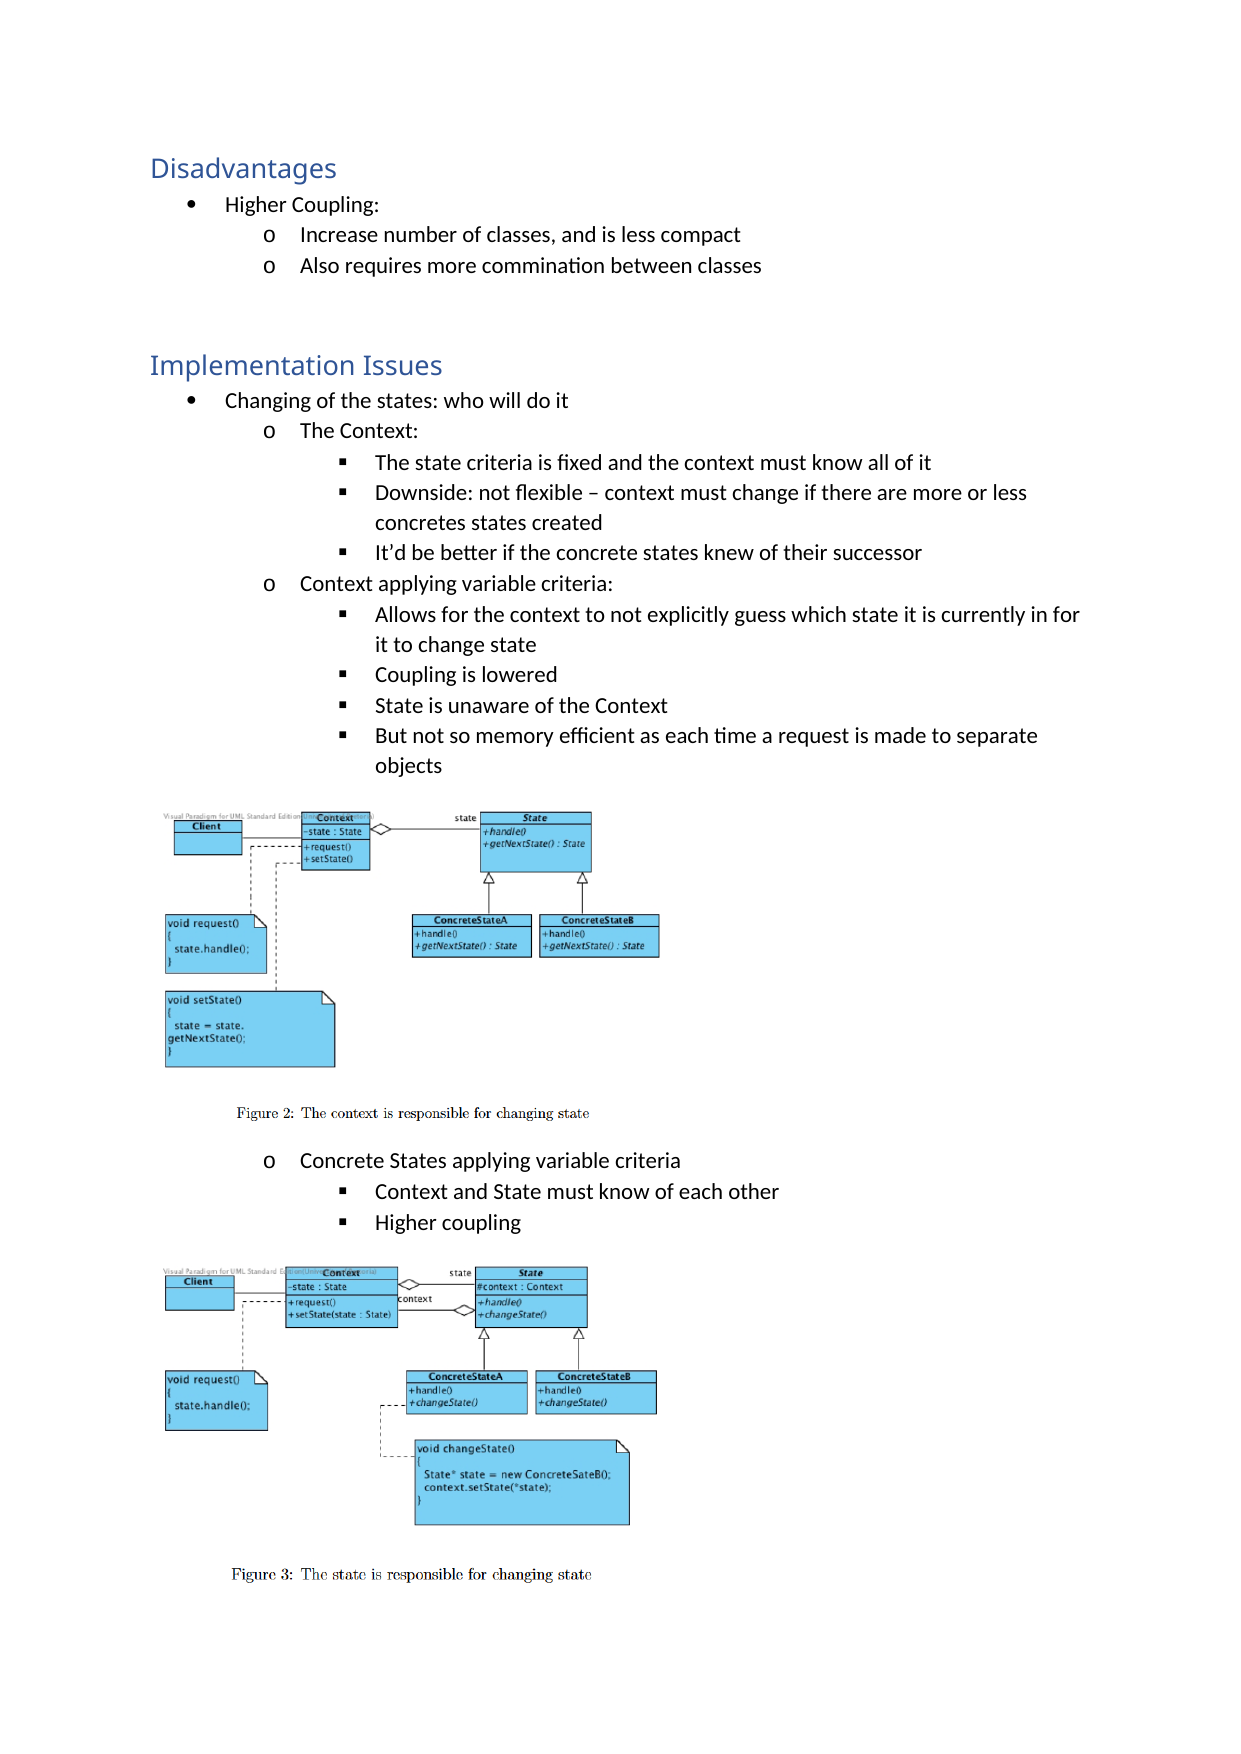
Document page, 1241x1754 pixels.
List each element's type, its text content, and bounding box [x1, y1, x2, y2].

list Context and State must know of each other [337, 1177, 1090, 1206]
list State is unaware of the Context [337, 691, 1090, 719]
list Allows for the context to not explicitly guess which state it is currently in for it to change state [337, 600, 1090, 658]
picture [150, 798, 686, 1128]
list Also requires more commination between classes [262, 251, 1090, 281]
list Downside: not flexible – context must change if there are more or less concretes states created [337, 478, 1090, 536]
list It’d be better if the concrete states knew of their successor [337, 538, 1090, 567]
picture [150, 1254, 683, 1588]
list Context applying variable criteria: [262, 569, 1090, 598]
list The state criteria is fixed and the context must know all of it [337, 448, 1090, 476]
list But not so memory efficient as each time a request is made to separate objects [337, 721, 1090, 779]
list Coupling is lowered [337, 661, 1090, 689]
list Increase number of classes, and is less compact [262, 220, 1090, 249]
subtitle Disadvantages [150, 150, 1090, 187]
list Concrete States applying variable criteria [262, 1146, 1090, 1175]
list The Context: [262, 416, 1090, 446]
subtitle Implementation Issues [150, 346, 1090, 383]
list Higher coupling [337, 1208, 1090, 1236]
list Changing of the states: who will do it [187, 386, 1090, 414]
list Higher Coupling: [187, 190, 1090, 218]
